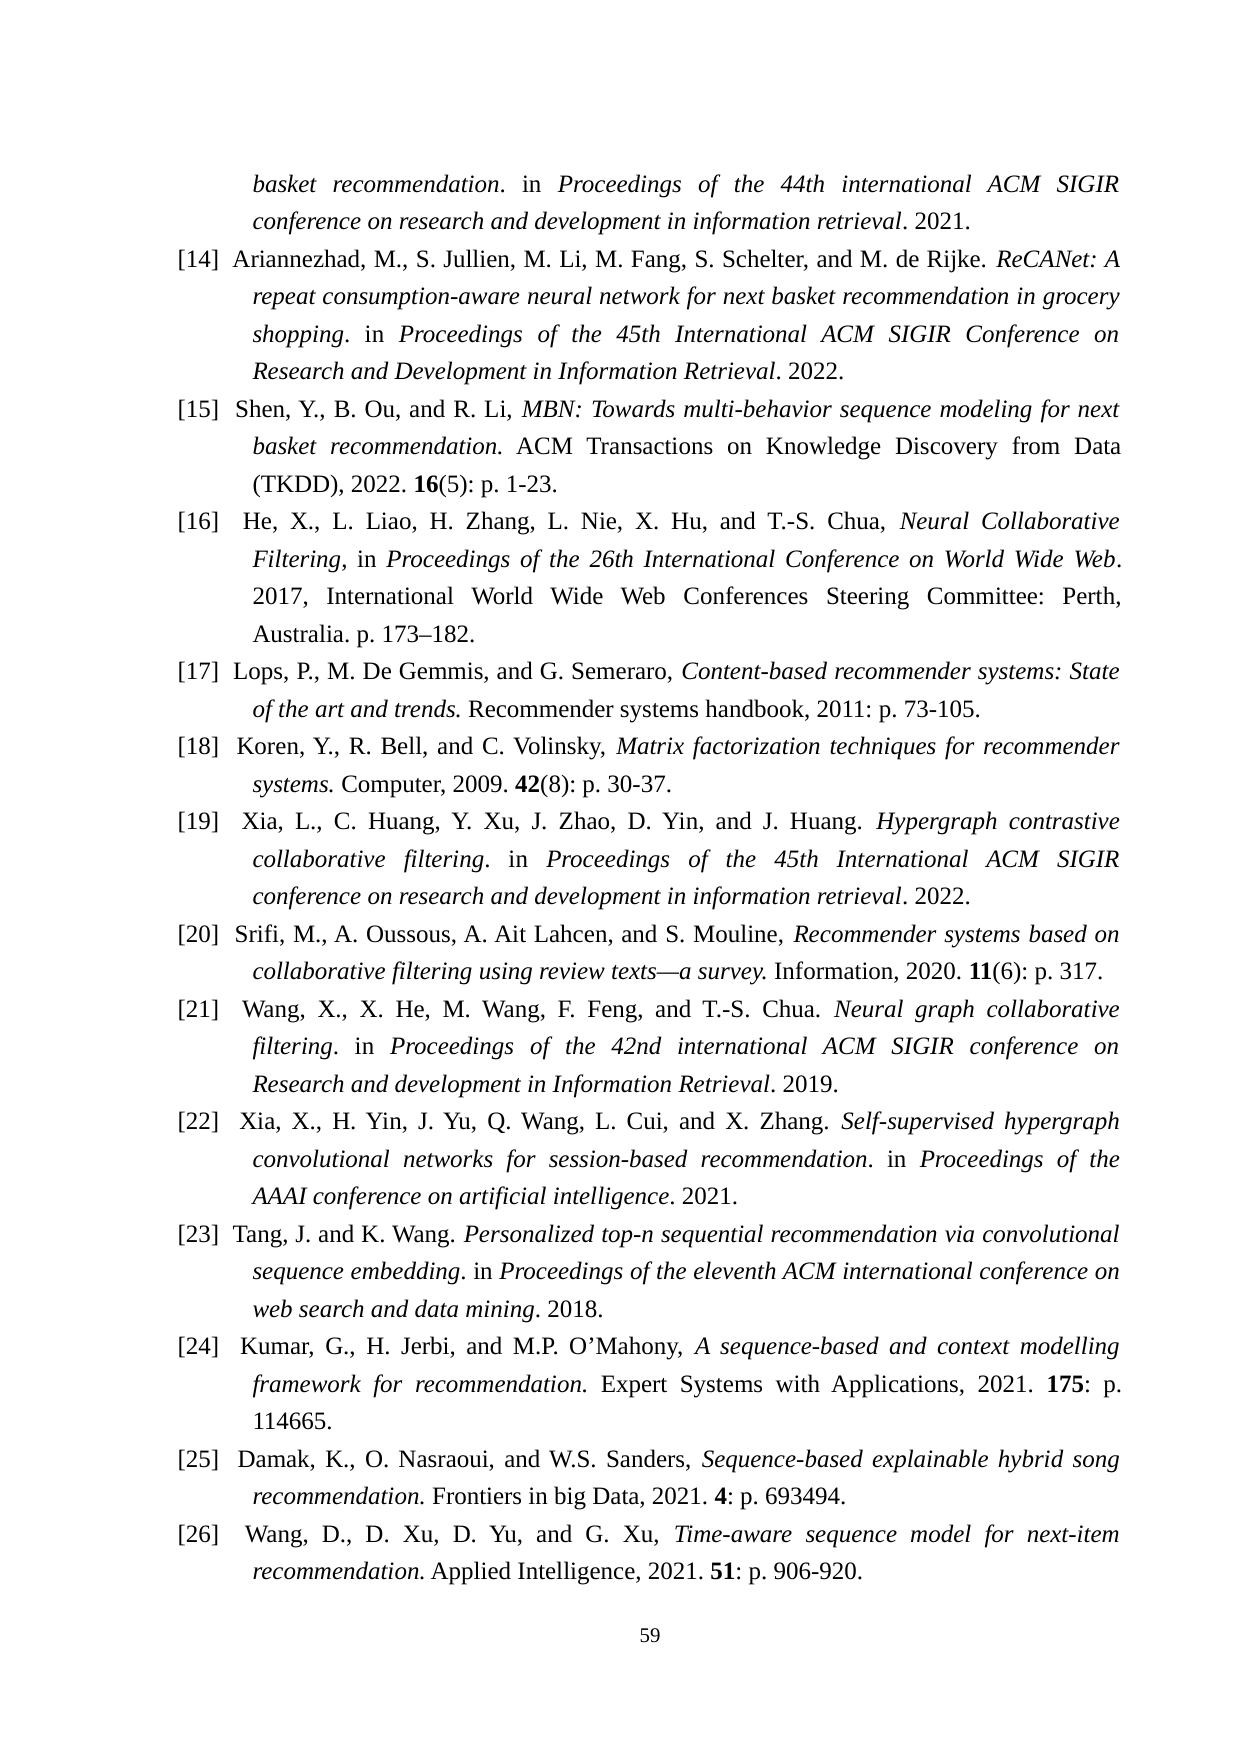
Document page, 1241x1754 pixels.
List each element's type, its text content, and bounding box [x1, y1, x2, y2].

text [18] Koren, Y., R. Bell, and C. Volinsky, Matrix factorization techniques for recommender systems. Computer, 2009. 42(8): p. 30-37. [177, 727, 1122, 802]
text [19] Xia, L., C. Huang, Y. Xu, J. Zhao, D. Yin, and J. Huang. Hypergraph contrastive collaborative filtering. in Proceedings of the 45th International ACM SIGIR conference on research and development in information retrieval. 2022. [177, 802, 1122, 914]
text [26] Wang, D., D. Xu, D. Yu, and G. Xu, Time-aware sequence model for next-item recommendation. Applied Intelligence, 2021. 51: p. 906-920. [177, 1514, 1122, 1589]
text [177, 164, 1122, 239]
text [22] Xia, X., H. Yin, J. Yu, Q. Wang, L. Cui, and X. Zhang. Self-supervised hypergraph convolutional networks for session-based recommendation. in Proceedings of the AAAI conference on artificial intelligence. 2021. [177, 1102, 1122, 1214]
text [21] Wang, X., X. He, M. Wang, F. Feng, and T.-S. Chua. Neural graph collaborative filtering. in Proceedings of the 42nd international ACM SIGIR conference on Research and development in Information Retrieval. 2019. [177, 989, 1122, 1102]
text [15] Shen, Y., B. Ou, and R. Li, MBN: Towards multi-behavior sequence modeling for next basket recommendation. ACM Transactions on Knowledge Discovery from Data (TKDD), 2022. 16(5): p. 1-23. [177, 389, 1122, 502]
text [23] Tang, J. and K. Wang. Personalized top-n sequential recommendation via convolutional sequence embedding. in Proceedings of the eleventh ACM international conference on web search and data mining. 2018. [177, 1214, 1122, 1327]
text [17] Lops, P., M. De Gemmis, and G. Semeraro, Content-based recommender systems: State of the art and trends. Recommender systems handbook, 2011: p. 73-105. [177, 652, 1122, 727]
text [20] Srifi, M., A. Oussous, A. Ait Lahcen, and S. Mouline, Recommender systems based on collaborative filtering using review texts—a survey. Information, 2020. 11(6): p. 317. [177, 914, 1122, 989]
text [16] He, X., L. Liao, H. Zhang, L. Nie, X. Hu, and T.-S. Chua, Neural Collaborative Filtering, in Proceedings of the 26th International Conference on World Wide Web. 2017, International World Wide Web Conferences Steering Committee: Perth, Australia. p. 173–182. [177, 502, 1122, 652]
text [24] Kumar, G., H. Jerbi, and M.P. O’Mahony, A sequence-based and context modelling framework for recommendation. Expert Systems with Applications, 2021. 175: p. 114665. [177, 1327, 1122, 1439]
text [14] Ariannezhad, M., S. Jullien, M. Li, M. Fang, S. Schelter, and M. de Rijke. ReCANet: A repeat consumption-aware neural network for next basket recommendation in grocery shopping. in Proceedings of the 45th International ACM SIGIR Conference on Research and Development in Information Retrieval. 2022. [177, 239, 1122, 389]
text [25] Damak, K., O. Nasraoui, and W.S. Sanders, Sequence-based explainable hybrid song recommendation. Frontiers in big Data, 2021. 4: p. 693494. [177, 1439, 1122, 1514]
